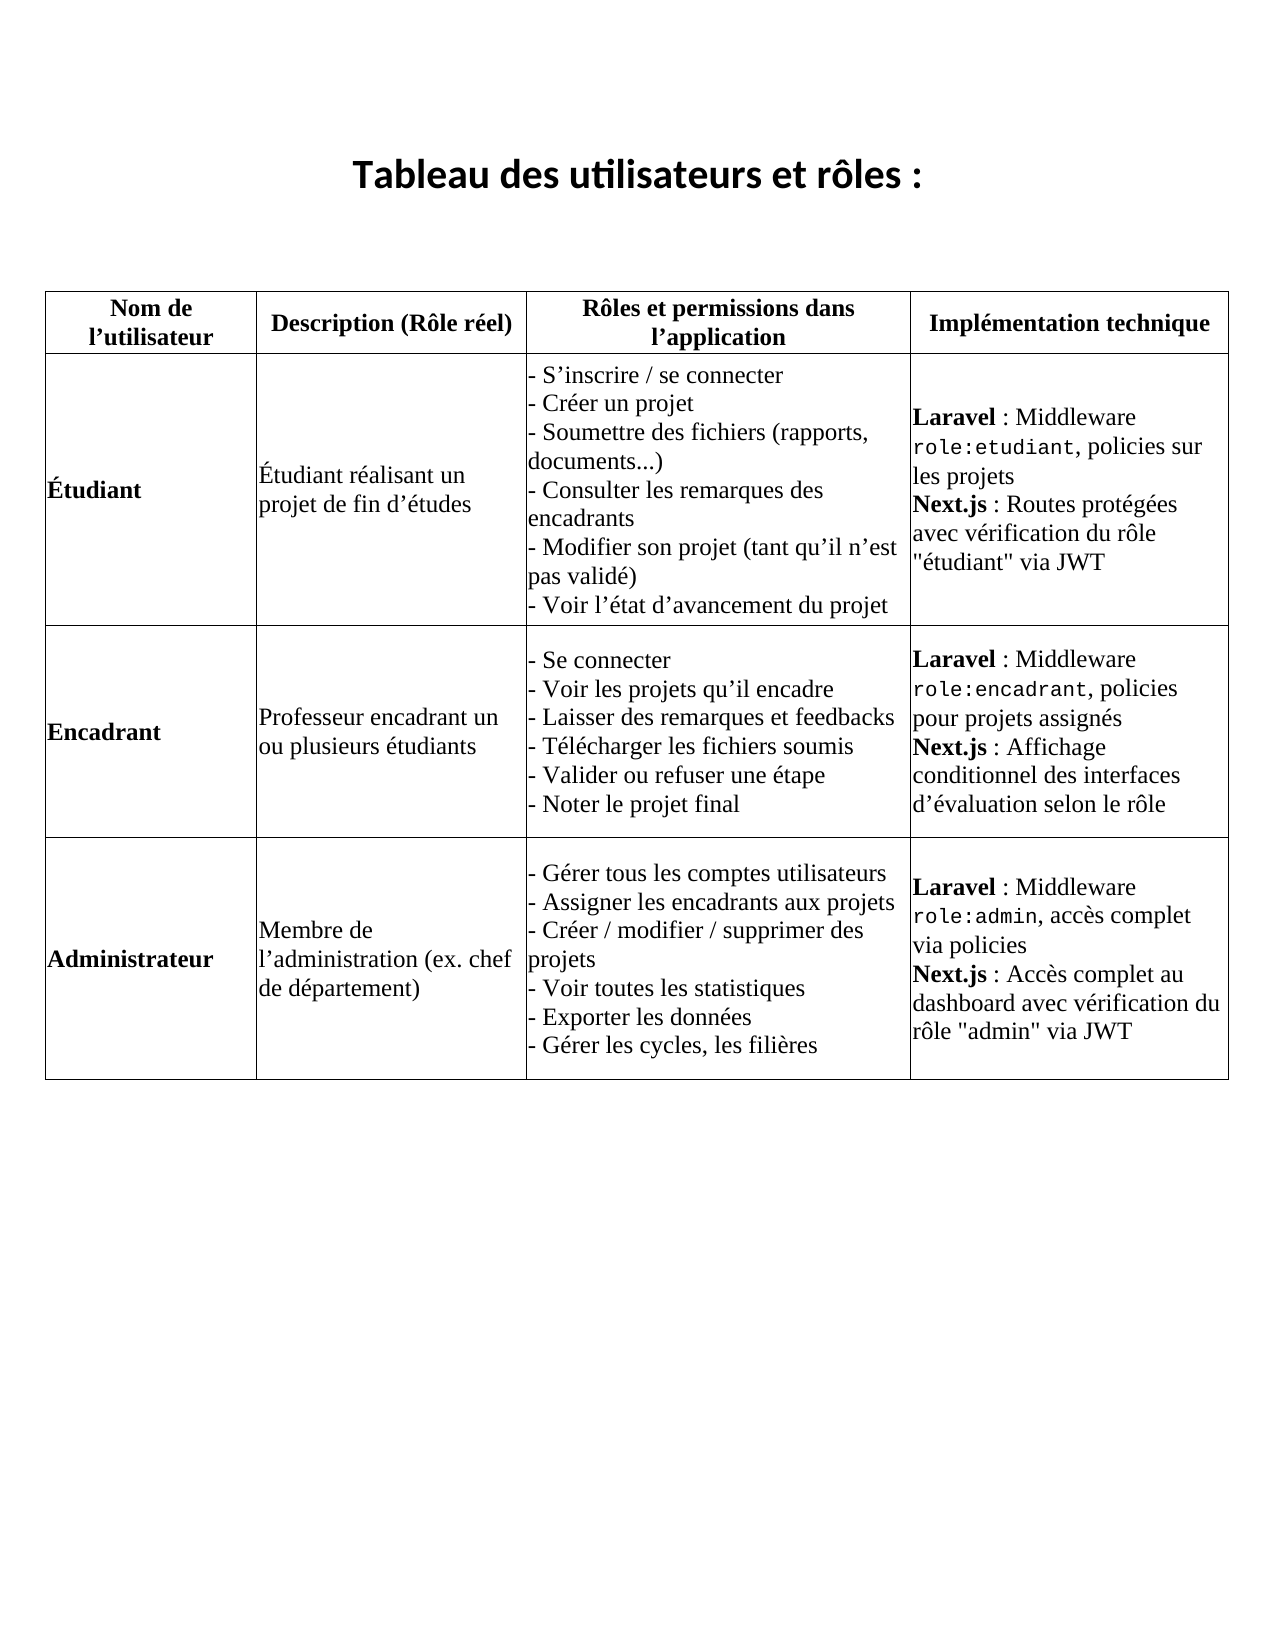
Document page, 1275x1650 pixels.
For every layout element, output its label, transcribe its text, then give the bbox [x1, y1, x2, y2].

text Tableau des utilisateurs et rôles : [148, 148, 1127, 198]
table_cell Étudiant [46, 354, 256, 625]
table_cell Laravel : Middleware role:admin, accès complet via policies Next.js : Accès complet au dashboard avec vérification du rôle "admin" via JWT [911, 838, 1228, 1079]
table_cell Étudiant réalisant un projet de fin d’études [257, 354, 526, 625]
table_cell Laravel : Middleware role:etudiant, policies sur les projets Next.js : Routes protégées avec vérification du rôle "étudiant" via JWT [911, 354, 1228, 625]
table_cell Laravel : Middleware role:encadrant, policies pour projets assignés Next.js : Affichage conditionnel des interfaces d’évaluation selon le rôle [911, 626, 1228, 837]
table_header Rôles et permissions dans l’application [527, 292, 910, 352]
table_header Description (Rôle réel) [257, 292, 526, 352]
table_cell - S’inscrire / se connecter - Créer un projet - Soumettre des fichiers (rapports, documents...) - Consulter les remarques des encadrants - Modifier son projet (tant qu’il n’est pas validé) - Voir l’état d’avancement du projet [527, 354, 910, 625]
table_cell Encadrant [46, 626, 256, 837]
table_header Implémentation technique [911, 292, 1228, 352]
table_cell Membre de l’administration (ex. chef de département) [257, 838, 526, 1079]
table_cell - Se connecter - Voir les projets qu’il encadre - Laisser des remarques et feedbacks - Télécharger les fichiers soumis - Valider ou refuser une étape - Noter le projet final [527, 626, 910, 837]
table_cell - Gérer tous les comptes utilisateurs - Assigner les encadrants aux projets - Créer / modifier / supprimer des projets - Voir toutes les statistiques - Exporter les données - Gérer les cycles, les filières [527, 838, 910, 1079]
table_cell Professeur encadrant un ou plusieurs étudiants [257, 626, 526, 837]
table_cell Administrateur [46, 838, 256, 1079]
table_header Nom de l’utilisateur [46, 292, 256, 352]
